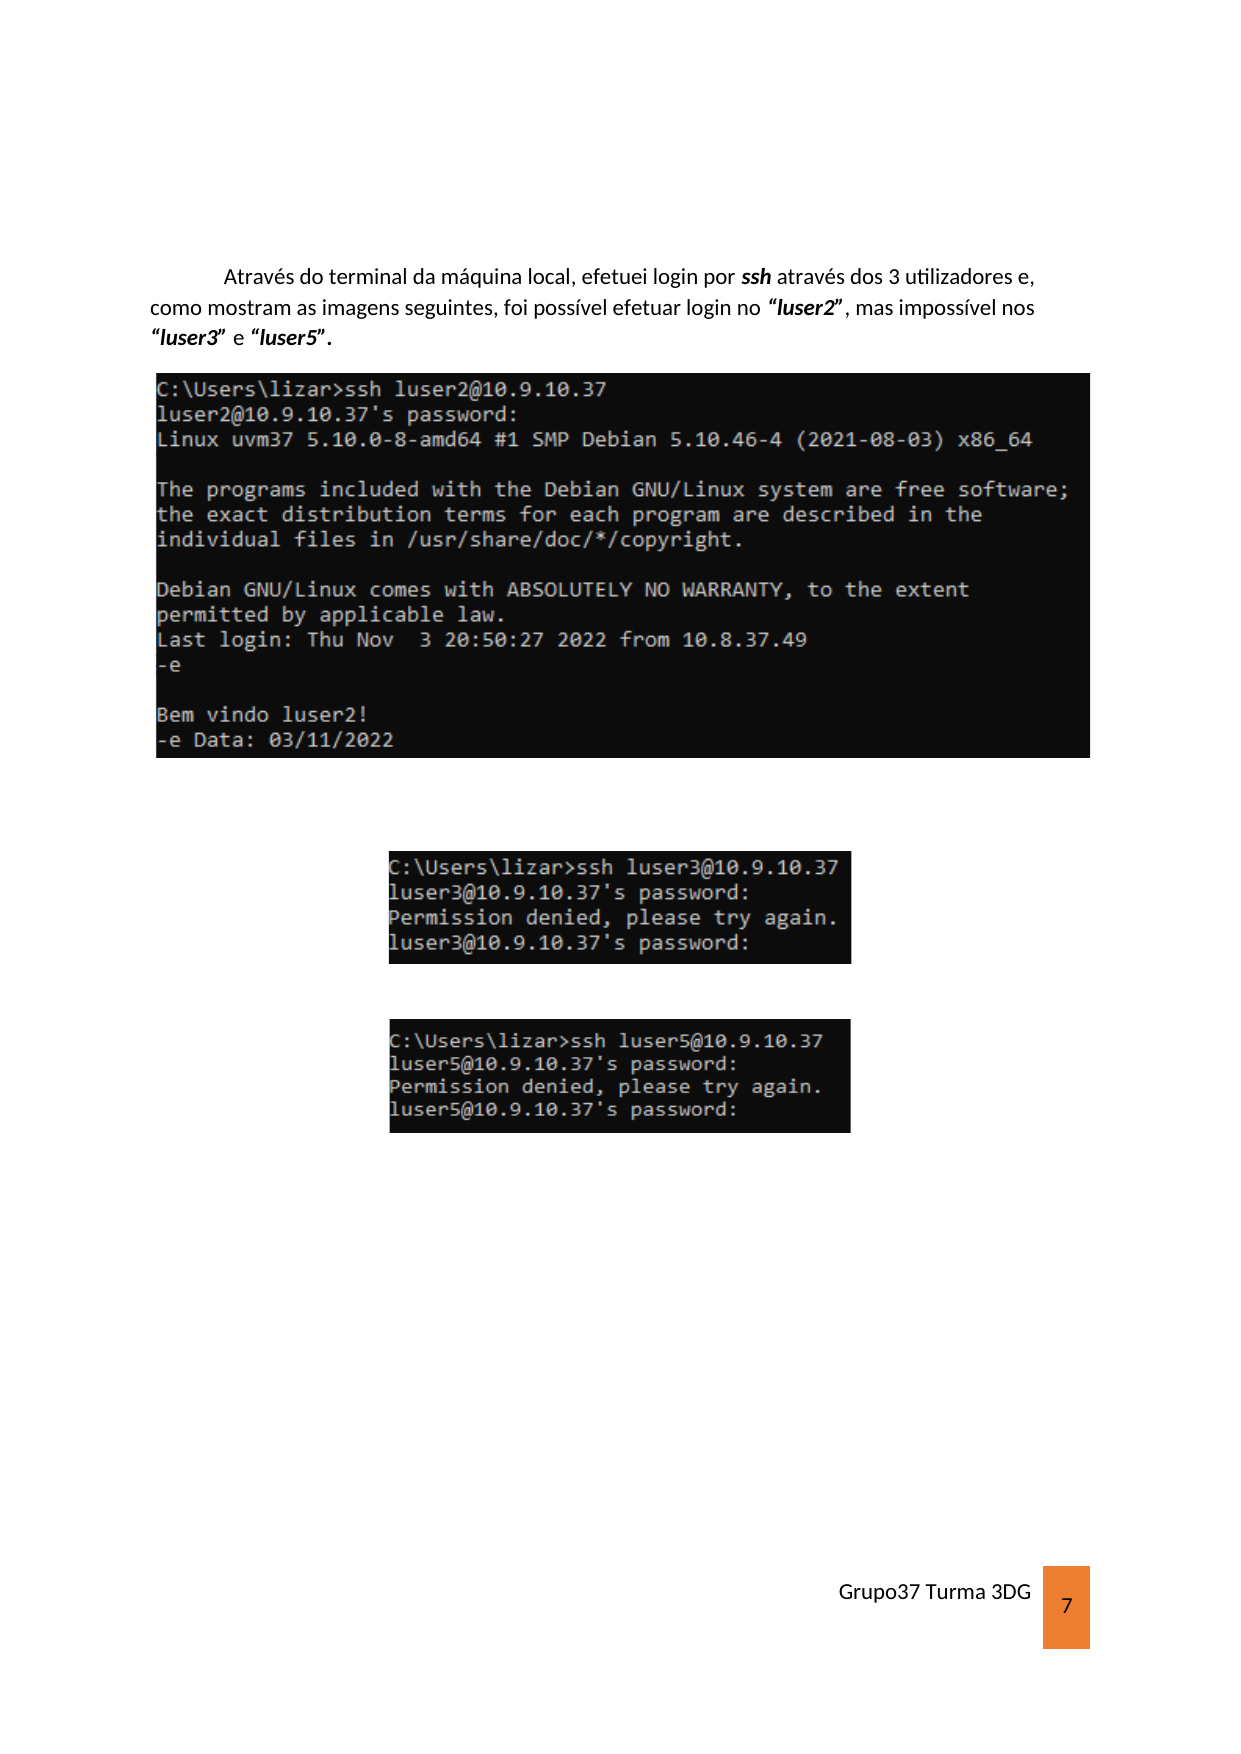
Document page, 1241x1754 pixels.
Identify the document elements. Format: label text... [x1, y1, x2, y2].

picture [155, 373, 1091, 758]
text Através do terminal da máquina local, efetuei login por ssh através dos 3 utilizadores e, como mostram as imagens seguintes, foi possível efetuar login no “luser2”, mas impossível nos “luser3” e “luser5”. [150, 262, 1090, 351]
picture [389, 1019, 851, 1133]
picture [388, 851, 852, 964]
